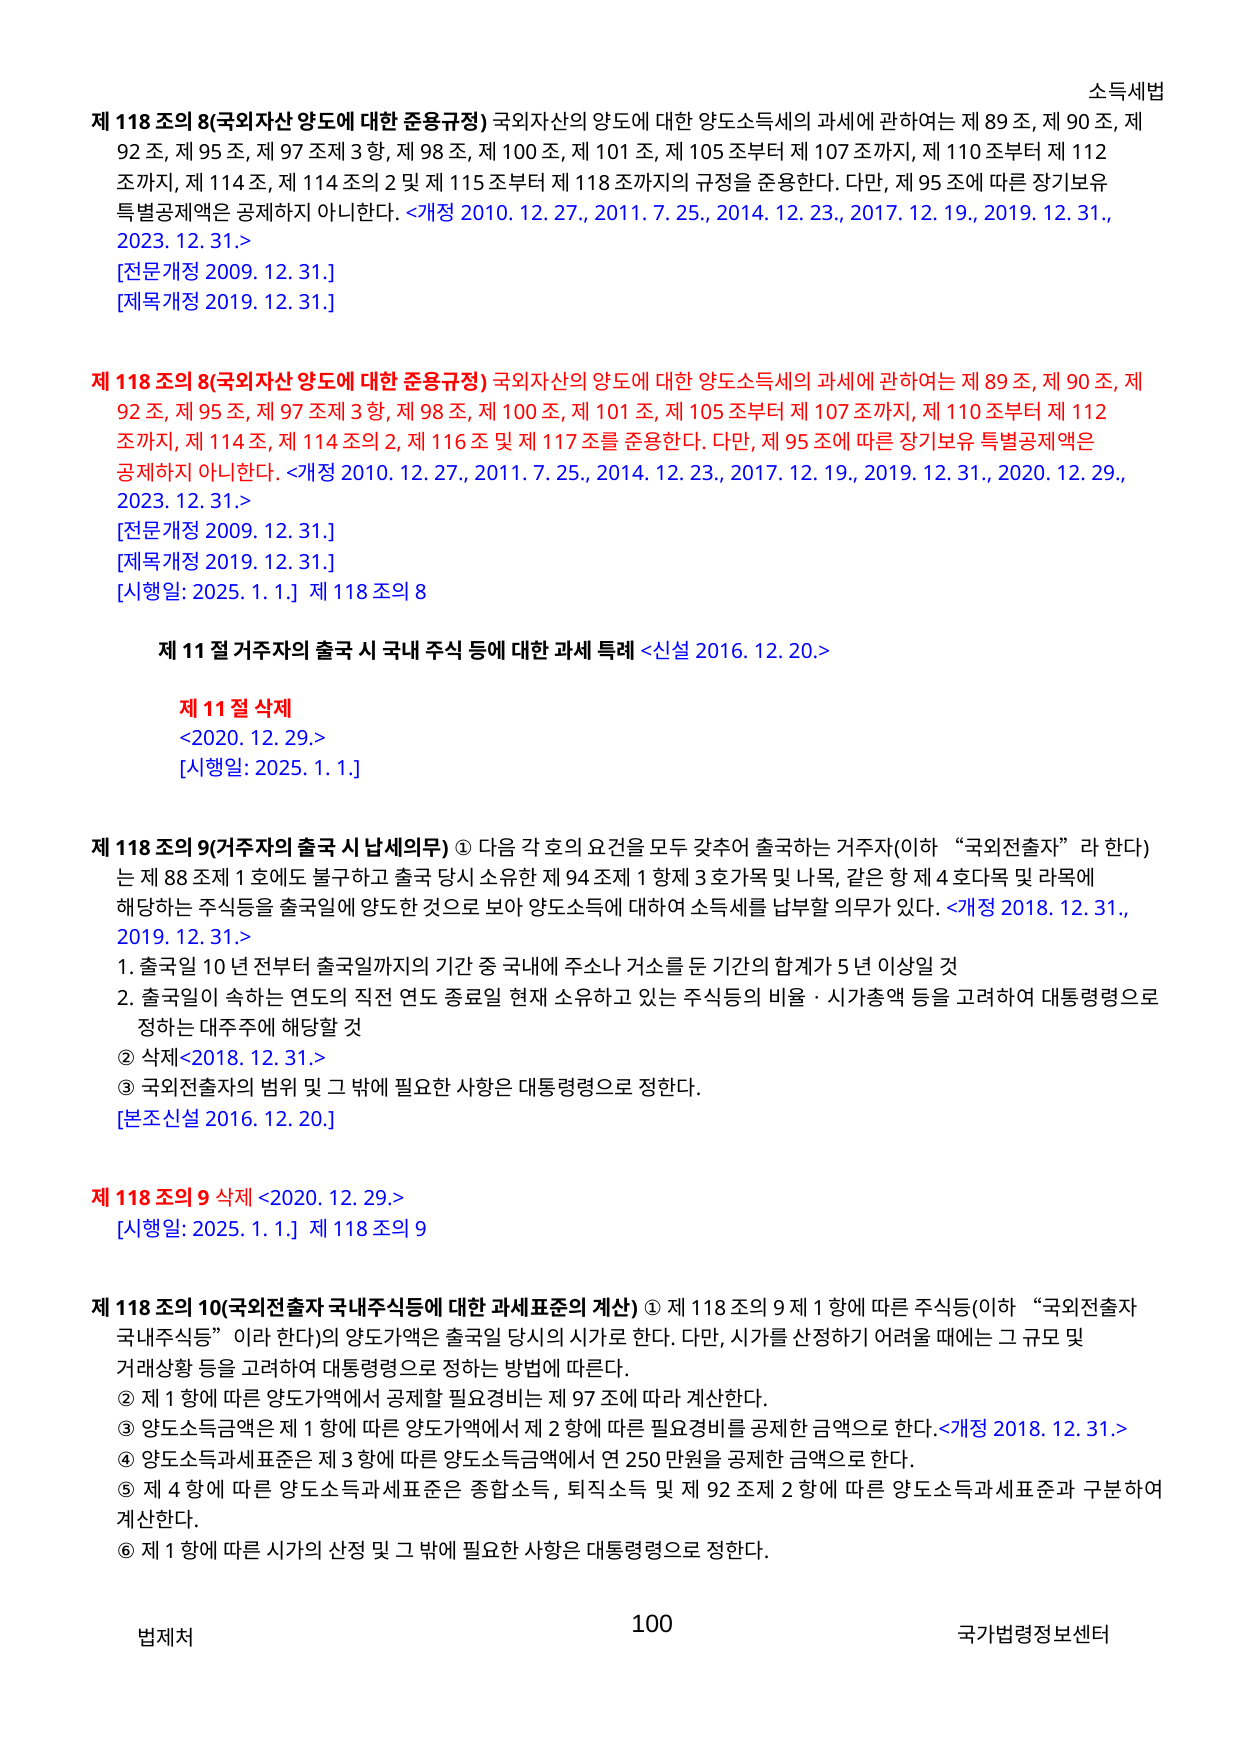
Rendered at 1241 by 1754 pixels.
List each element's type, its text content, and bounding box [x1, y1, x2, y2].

text [제목개정 2019. 12. 31.] [117, 545, 1165, 575]
text 제118조의9 삭제 <2020. 12. 29.> [92, 1181, 1165, 1212]
text [제목개정 2019. 12. 31.] [117, 285, 1165, 316]
text ② 삭제<2018. 12. 31.> [117, 1041, 1165, 1072]
text 제118조의9(거주자의 출국 시 납세의무) ① 다음 각 호의 요건을 모두 갖추어 출국하는 거주자(이하 “국외전출자”라 한다)는 제88조제1호에도 불구하고 출국 당시 소유한 제94조제1항제3호가목 및 나목, 같은 항 제4호다목 및 라목에 해당하는 주식등을 출국일에 양도한 것으로 보아 양도소득에 대하여 소득세를 납부할 의무가 있다. <개정 2018. 12. 31., 2019. 12. 31.> [92, 831, 1165, 950]
text [전문개정 2009. 12. 31.] [117, 514, 1165, 545]
text 1. 출국일 10년 전부터 출국일까지의 기간 중 국내에 주소나 거소를 둔 기간의 합계가 5년 이상일 것 [117, 950, 1165, 981]
text ④ 양도소득과세표준은 제3항에 따른 양도소득금액에서 연 250만원을 공제한 금액으로 한다. [117, 1443, 1165, 1473]
text 제11절 삭제 [179, 693, 1165, 723]
text [시행일: 2025. 1. 1.] 제118조의9 [117, 1212, 1165, 1242]
text ② 제1항에 따른 양도가액에서 공제할 필요경비는 제97조에 따라 계산한다. [117, 1382, 1165, 1413]
text ⑤ 제4항에 따른 양도소득과세표준은 종합소득, 퇴직소득 및 제92조제2항에 따른 양도소득과세표준과 구분하여 계산한다. [117, 1473, 1165, 1534]
text [본조신설 2016. 12. 20.] [117, 1102, 1165, 1132]
text ⑥ 제1항에 따른 시가의 산정 및 그 밖에 필요한 사항은 대통령령으로 정한다. [117, 1534, 1165, 1564]
text 제118조의10(국외전출자 국내주식등에 대한 과세표준의 계산) ① 제118조의9제1항에 따른 주식등(이하 “국외전출자 국내주식등”이라 한다)의 양도가액은 출국일 당시의 시가로 한다. 다만, 시가를 산정하기 어려울 때에는 그 규모 및 거래상황 등을 고려하여 대통령령으로 정하는 방법에 따른다. [92, 1291, 1165, 1382]
text ③ 양도소득금액은 제1항에 따른 양도가액에서 제2항에 따른 필요경비를 공제한 금액으로 한다.<개정 2018. 12. 31.> [117, 1413, 1165, 1443]
text <2020. 12. 29.> [179, 723, 1165, 751]
text ③ 국외전출자의 범위 및 그 밖에 필요한 사항은 대통령령으로 정한다. [117, 1072, 1165, 1102]
text 제118조의8(국외자산 양도에 대한 준용규정) 국외자산의 양도에 대한 양도소득세의 과세에 관하여는 제89조, 제90조, 제92조, 제95조, 제97조제3항, 제98조, 제100조, 제101조, 제105조부터 제107조까지, 제110조부터 제112조까지, 제114조, 제114조의2, 제116조 및 제117조를 준용한다. 다만, 제95조에 따른 장기보유 특별공제액은 공제하지 아니한다. <개정 2010. 12. 27., 2011. 7. 25., 2014. 12. 23., 2017. 12. 19., 2019. 12. 31., 2020. 12. 29., 2023. 12. 31.> [92, 365, 1165, 514]
text [시행일: 2025. 1. 1.] [179, 751, 1165, 782]
text 제118조의8(국외자산 양도에 대한 준용규정) 국외자산의 양도에 대한 양도소득세의 과세에 관하여는 제89조, 제90조, 제92조, 제95조, 제97조제3항, 제98조, 제100조, 제101조, 제105조부터 제107조까지, 제110조부터 제112조까지, 제114조, 제114조의2 및 제115조부터 제118조까지의 규정을 준용한다. 다만, 제95조에 따른 장기보유 특별공제액은 공제하지 아니한다. <개정 2010. 12. 27., 2011. 7. 25., 2014. 12. 23., 2017. 12. 19., 2019. 12. 31., 2023. 12. 31.> [92, 105, 1165, 255]
text 2. 출국일이 속하는 연도의 직전 연도 종료일 현재 소유하고 있는 주식등의 비율ㆍ시가총액 등을 고려하여 대통령령으로 정하는 대주주에 해당할 것 [117, 981, 1165, 1041]
text 제11절 거주자의 출국 시 국내 주식 등에 대한 과세 특례 <신설 2016. 12. 20.> [158, 634, 1165, 664]
text [전문개정 2009. 12. 31.] [117, 255, 1165, 285]
text [시행일: 2025. 1. 1.] 제118조의8 [117, 575, 1165, 606]
